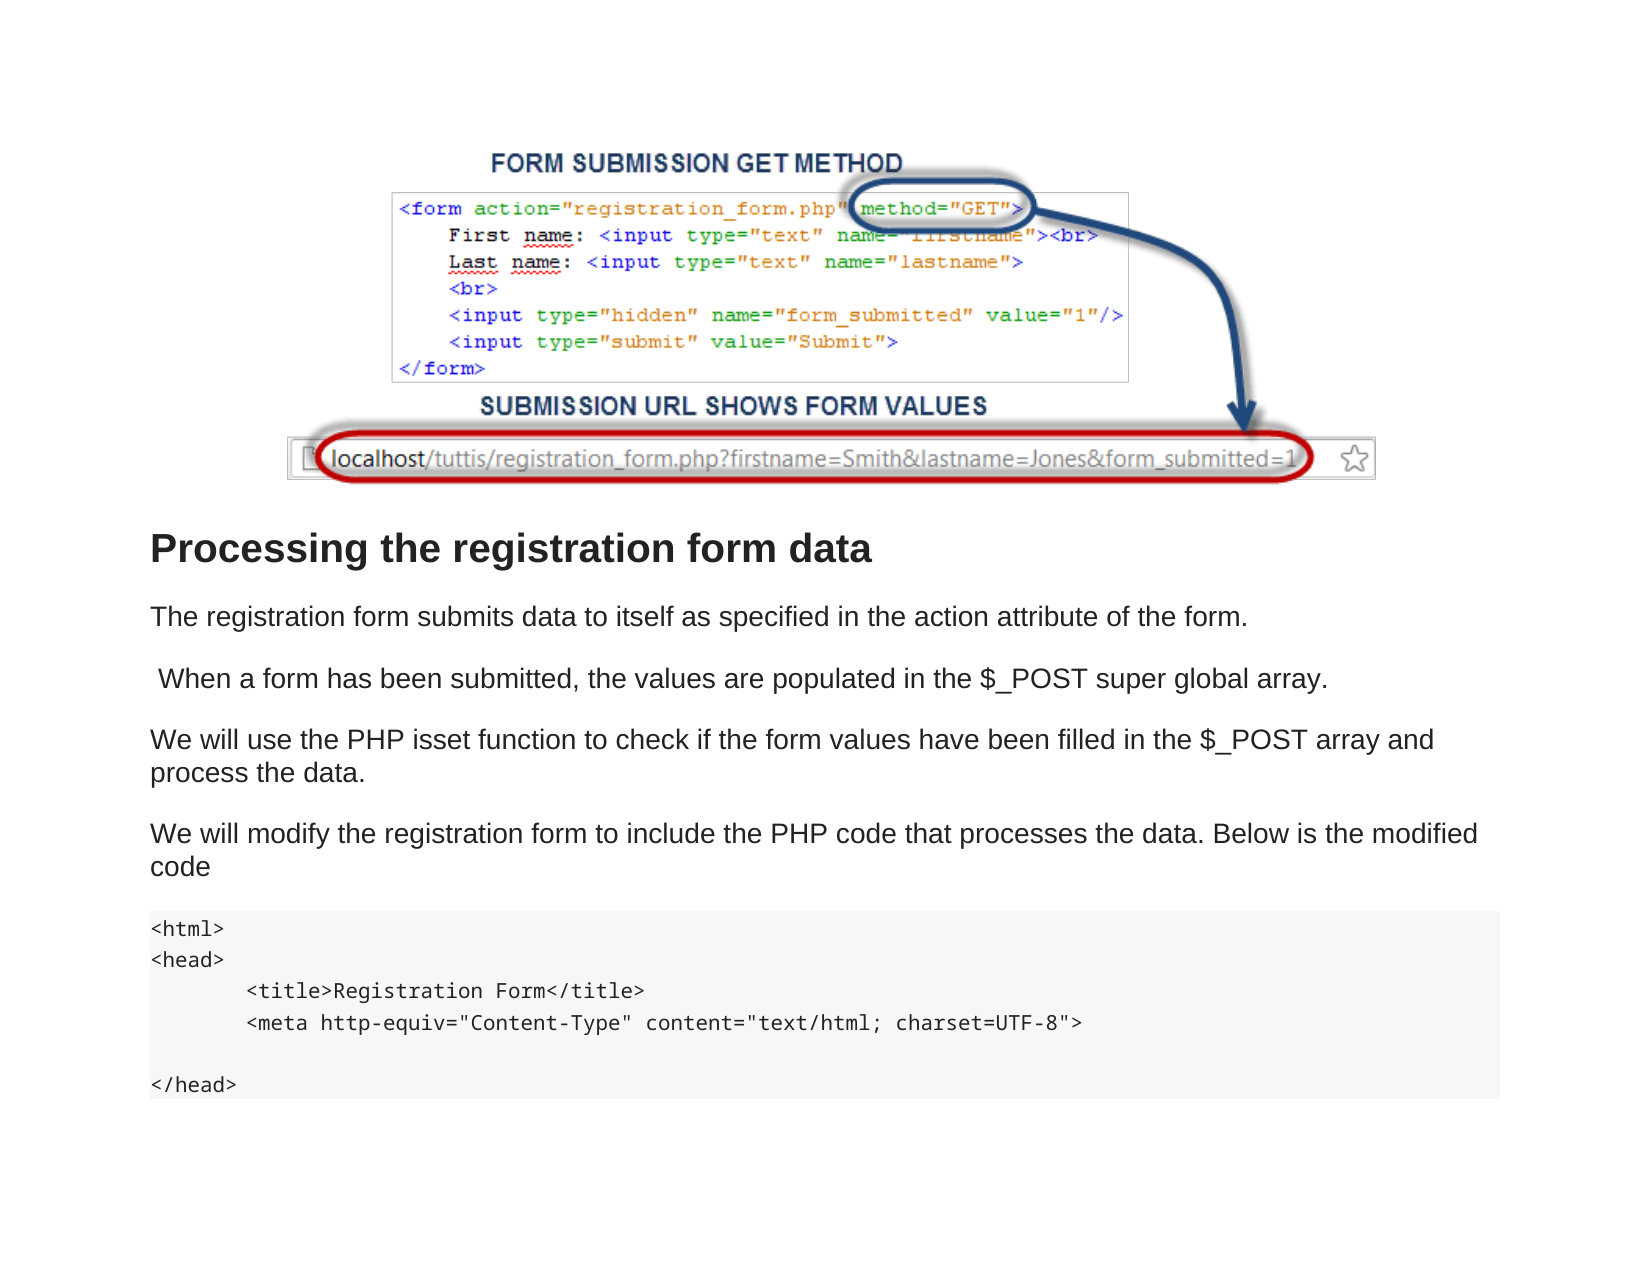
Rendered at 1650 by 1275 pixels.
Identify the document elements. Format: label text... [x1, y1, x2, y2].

subtitle Processing the registration form data [150, 524, 1500, 571]
text <html> [150, 911, 1500, 942]
text <head> [150, 942, 1500, 974]
text We will use the PHP isset function to check if the form values have been filled in the $_POST array and process the data. [150, 723, 1500, 788]
picture [286, 150, 1379, 489]
text <title>Registration Form</title> [150, 974, 1500, 1005]
text <meta http-equiv="Content-Type" content="text/html; charset=UTF-8"> [150, 1005, 1500, 1036]
text </head> [150, 1067, 1500, 1099]
text When a form has been submitted, the values are populated in the $_POST super global array. [150, 662, 1500, 694]
text The registration form submits data to itself as specified in the action attribute of the form. [150, 600, 1500, 632]
text We will modify the registration form to include the PHP code that processes the data. Below is the modified code [150, 817, 1500, 882]
